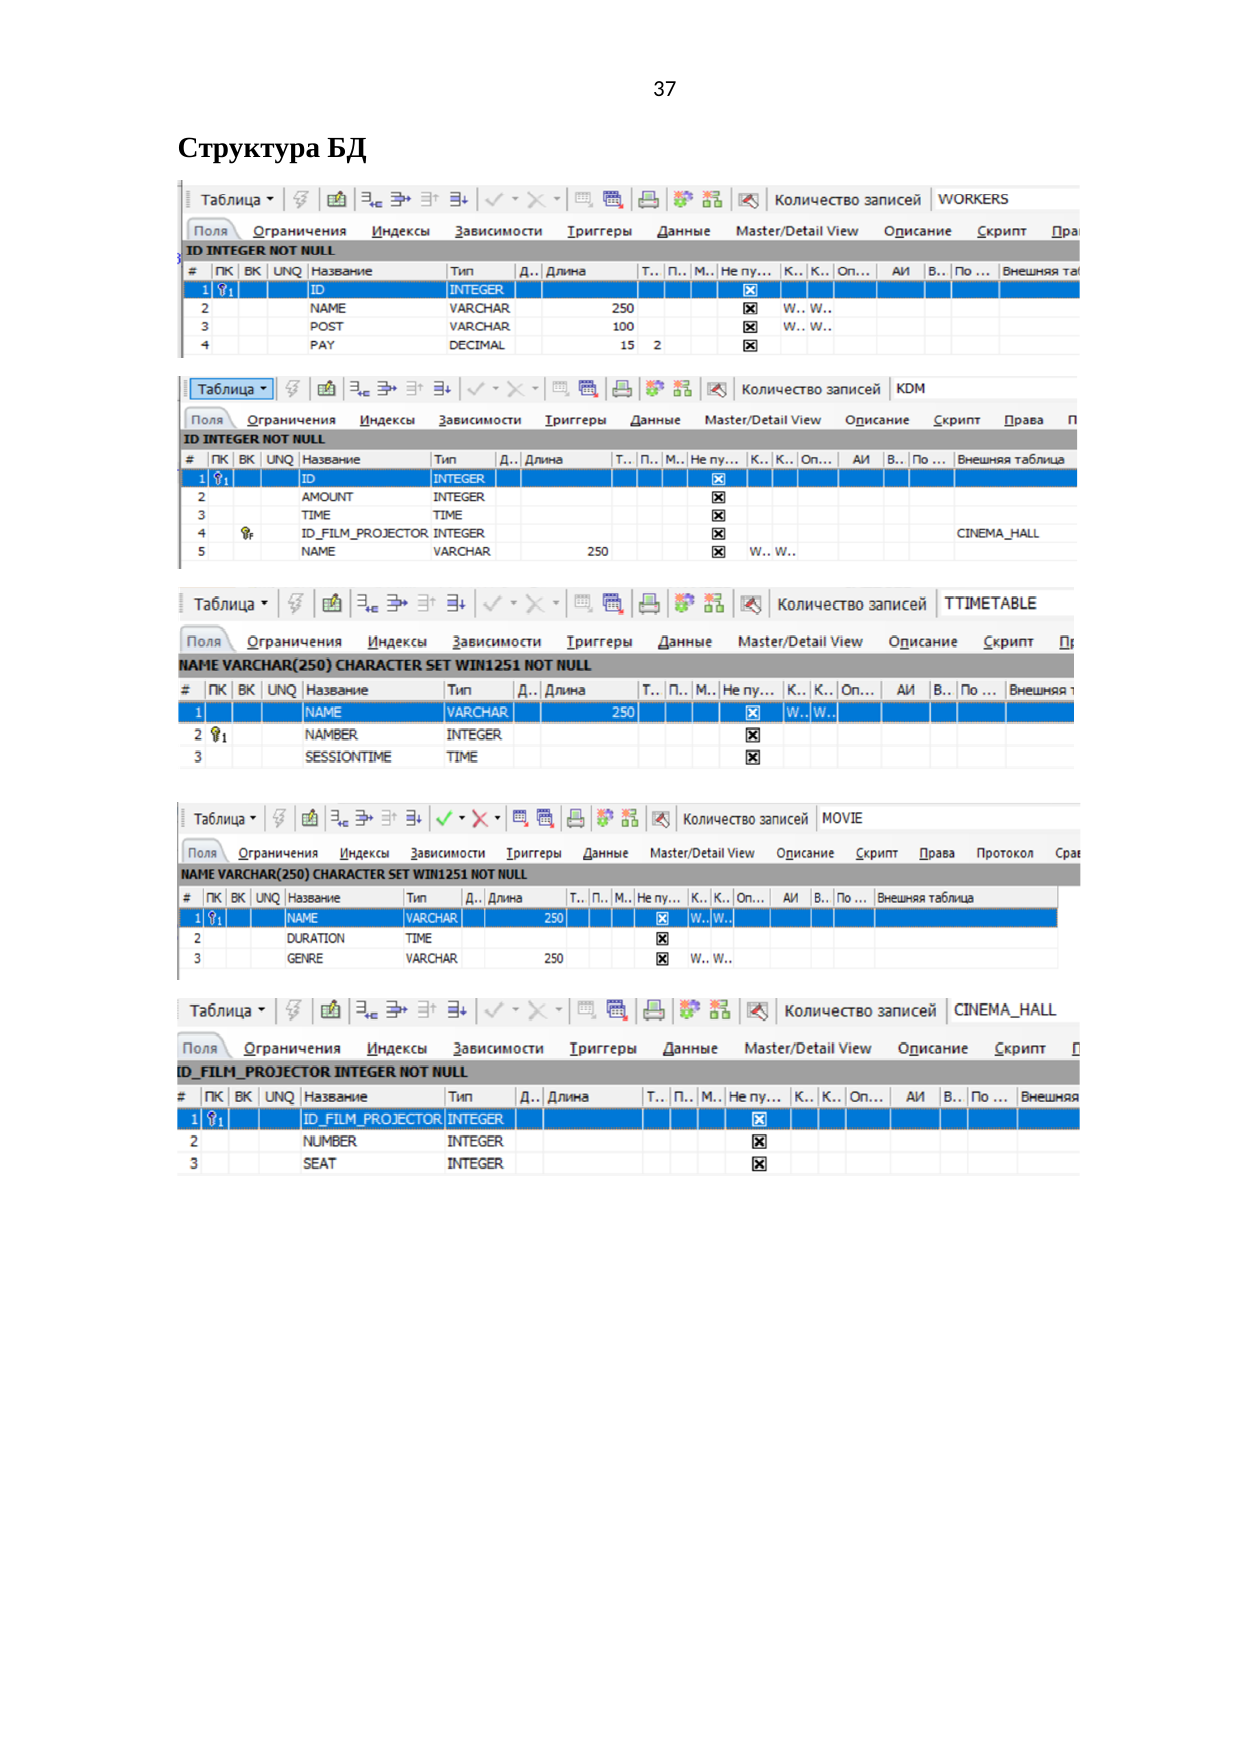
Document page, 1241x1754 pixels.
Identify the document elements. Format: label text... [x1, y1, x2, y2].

picture [177, 802, 1081, 980]
picture [177, 587, 1074, 784]
picture [177, 998, 1080, 1191]
picture [177, 180, 1080, 358]
text Структура БД [177, 130, 1152, 163]
picture [177, 376, 1078, 569]
